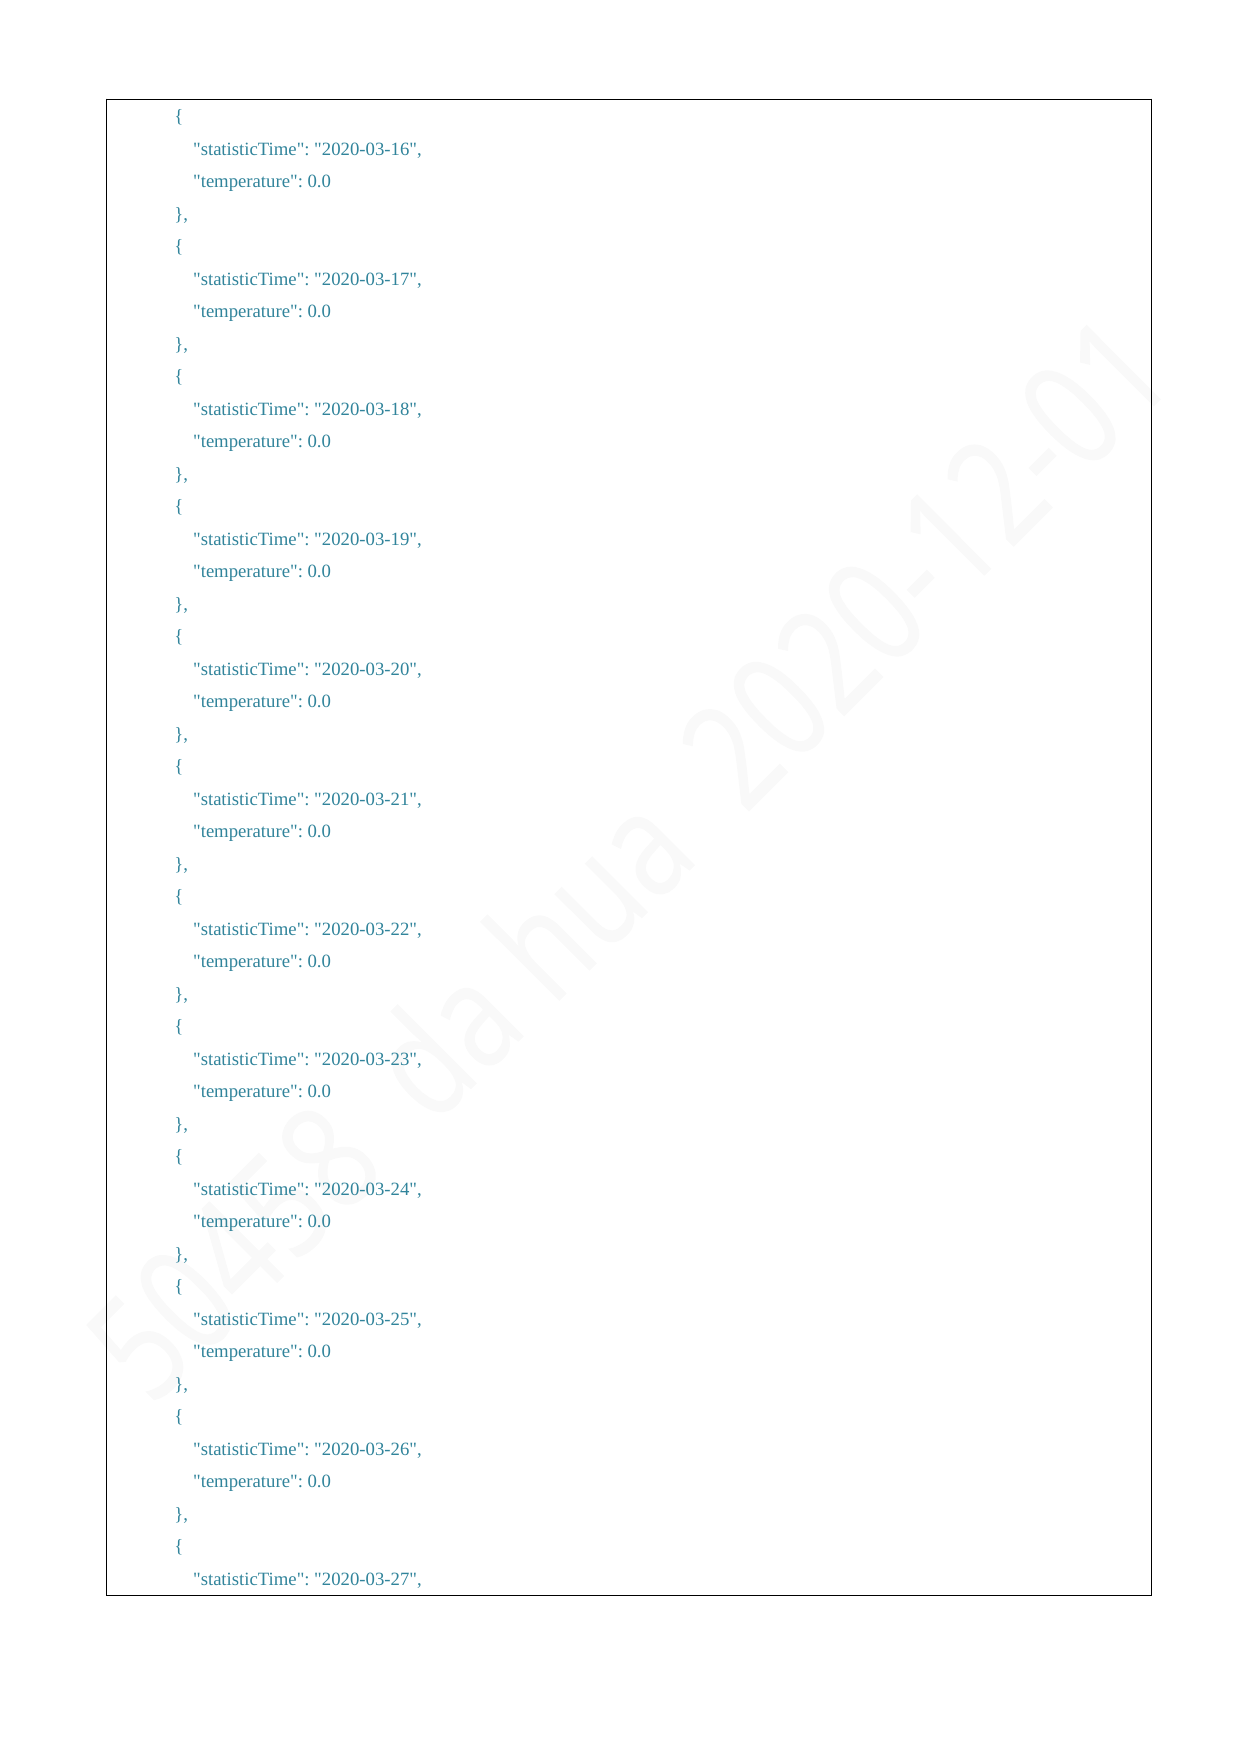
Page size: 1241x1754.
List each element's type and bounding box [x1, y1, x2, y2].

table_header [107, 100, 1151, 1594]
